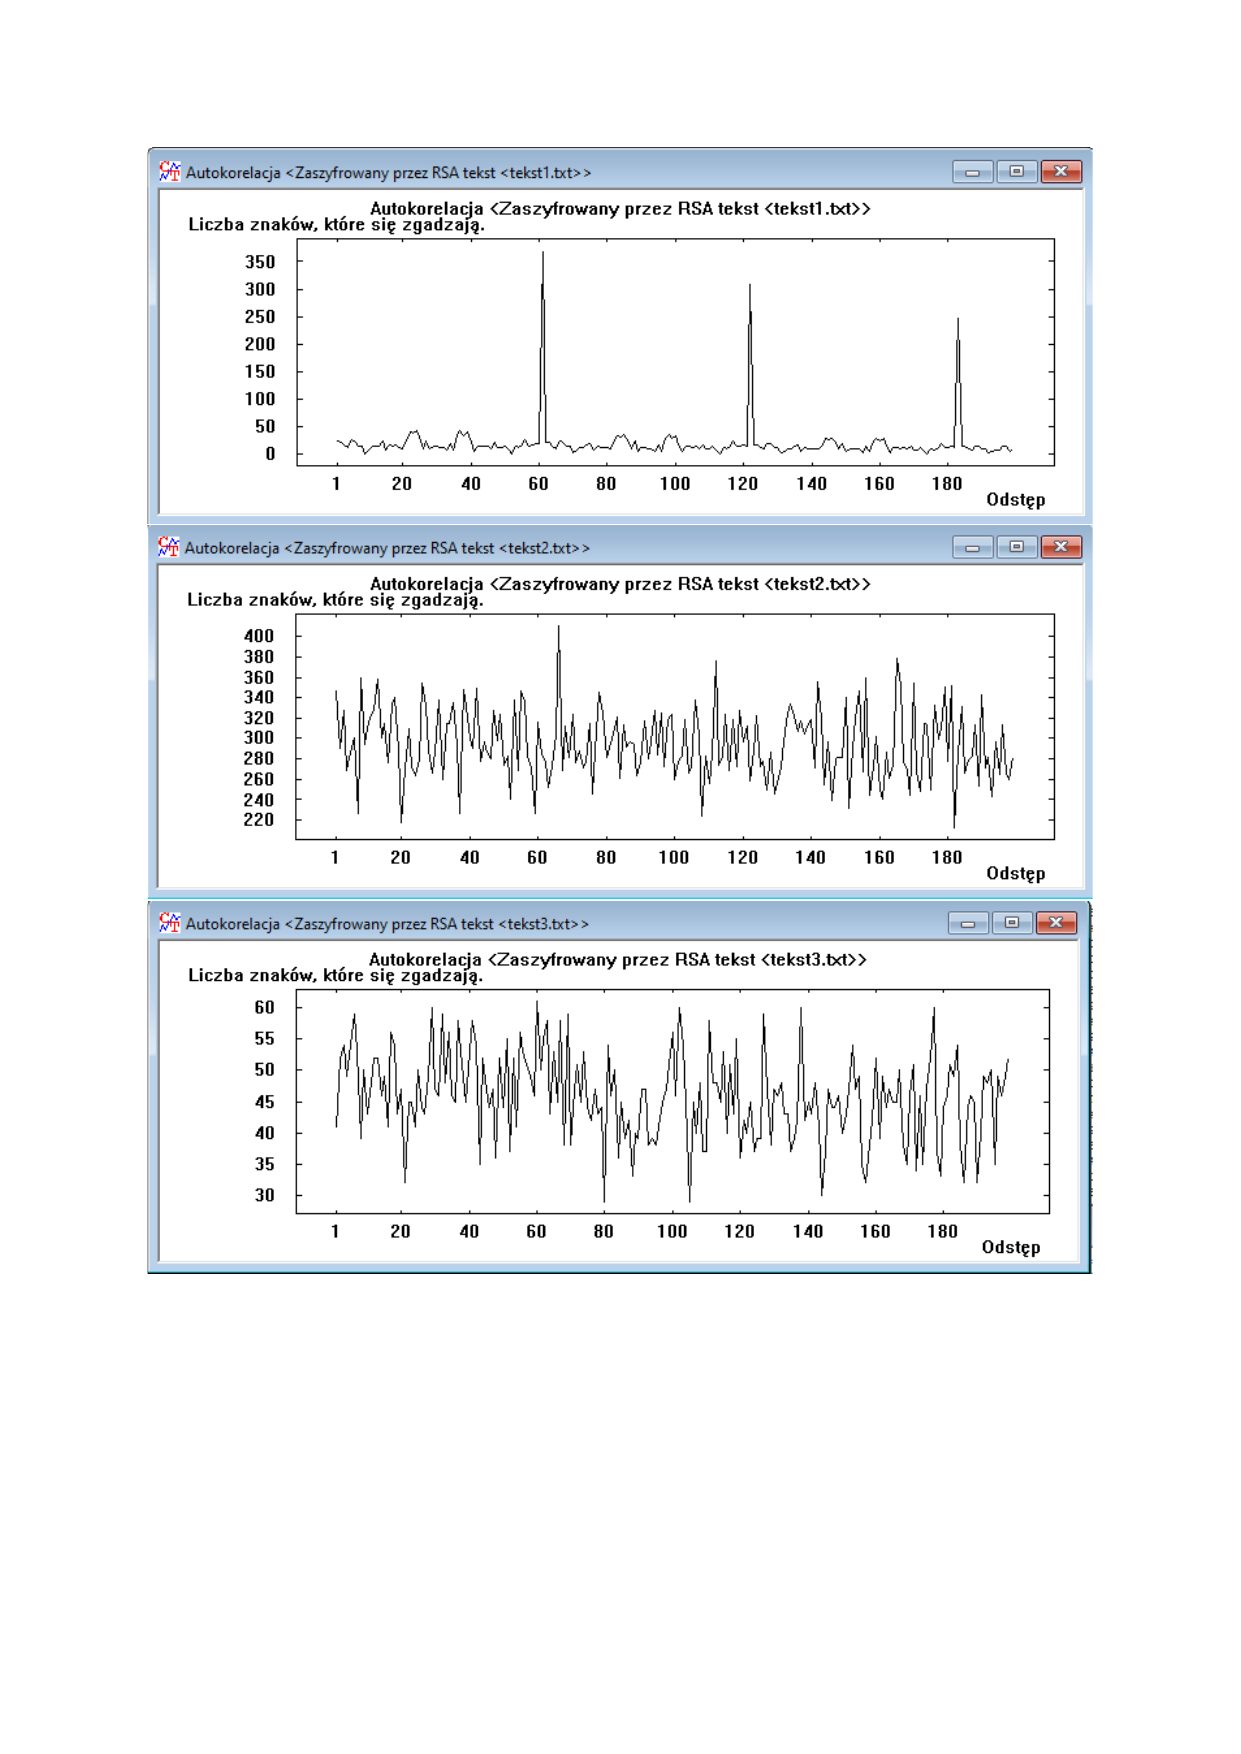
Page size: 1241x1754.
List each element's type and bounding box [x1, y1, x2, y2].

picture [147, 901, 1093, 1274]
picture [147, 525, 1093, 899]
picture [147, 147, 1093, 524]
